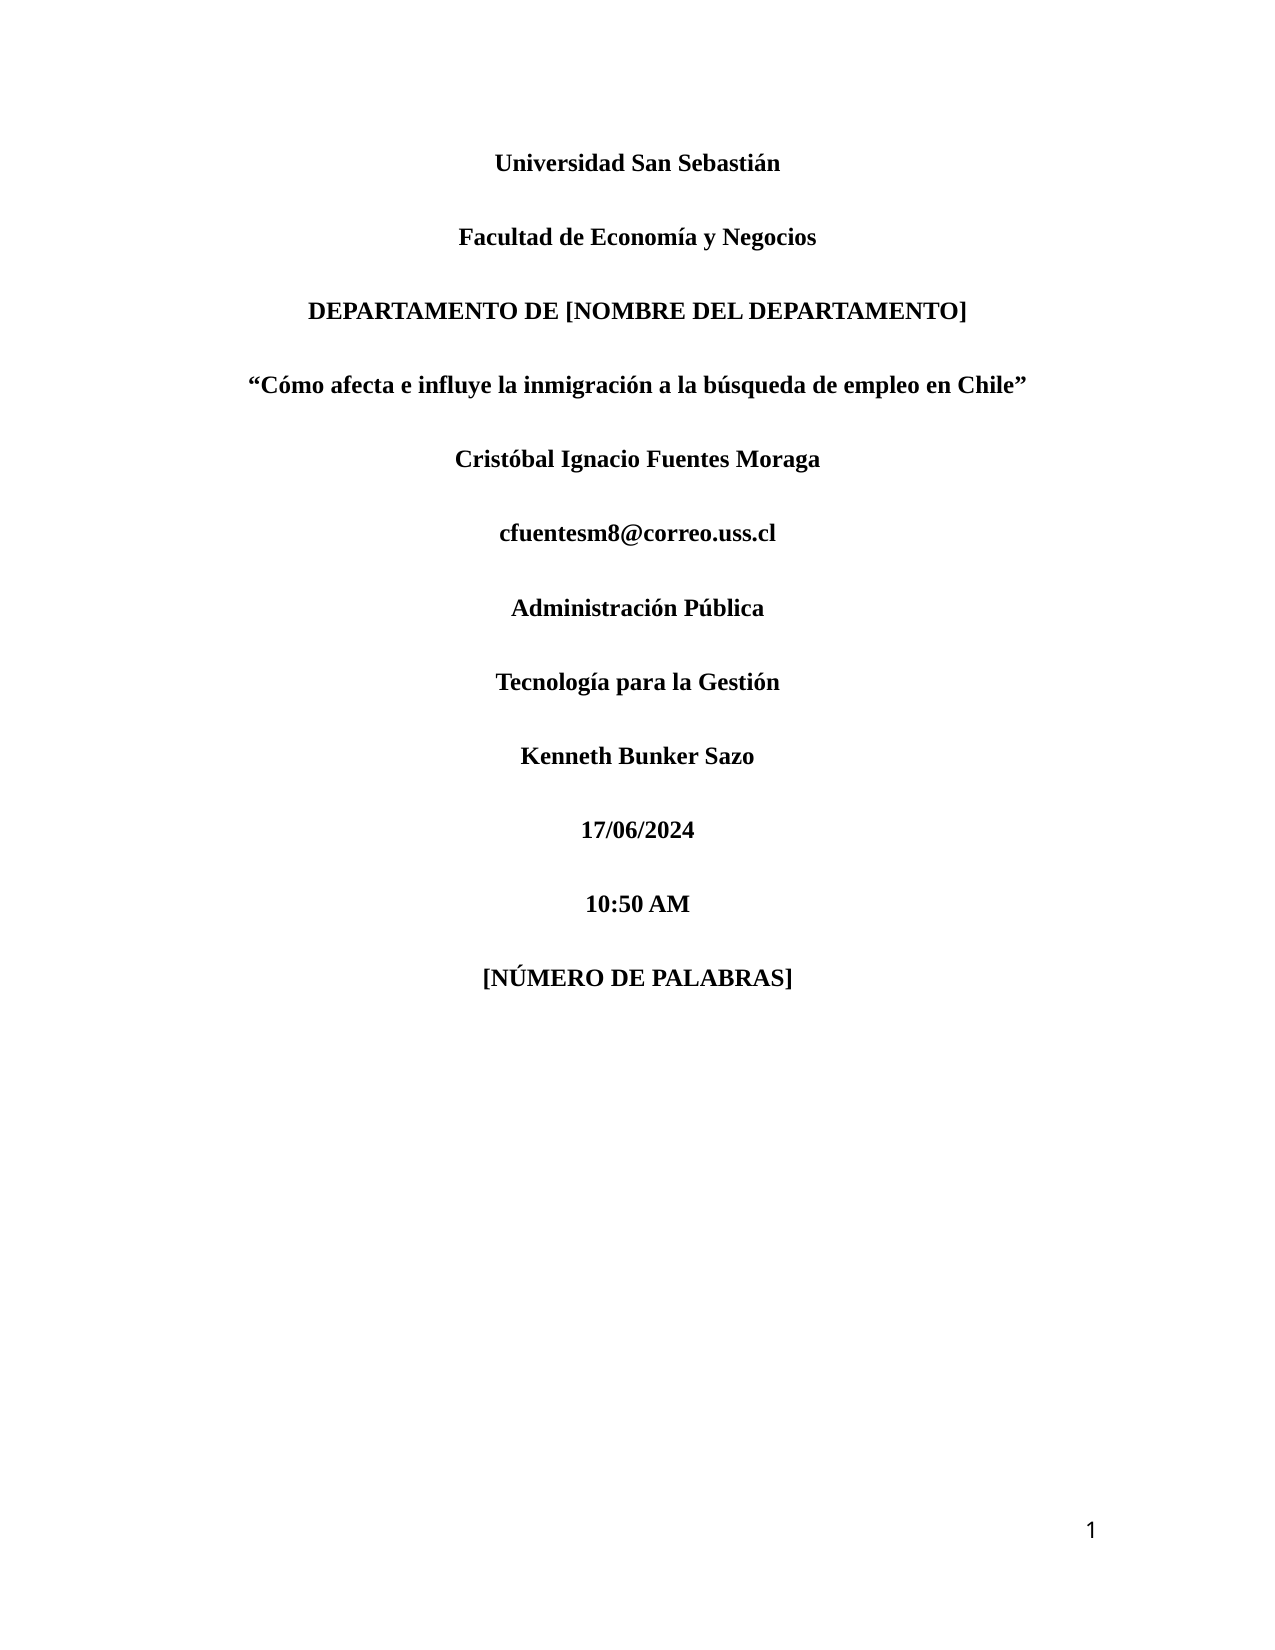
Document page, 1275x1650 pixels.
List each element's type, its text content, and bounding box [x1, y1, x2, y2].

text Cristóbal Ignacio Fuentes Moraga [177, 444, 1098, 473]
text 10:50 AM [177, 889, 1098, 918]
text 17/06/2024 [177, 815, 1098, 844]
text DEPARTAMENTO DE [NOMBRE DEL DEPARTAMENTO] [177, 296, 1098, 325]
text cfuentesm8@correo.uss.cl [177, 518, 1098, 547]
text [NÚMERO DE PALABRAS] [177, 963, 1098, 992]
text Tecnología para la Gestión [177, 667, 1098, 696]
text “Cómo afecta e influye la inmigración a la búsqueda de empleo en Chile” [177, 370, 1098, 399]
text Kenneth Bunker Sazo [177, 741, 1098, 770]
text Universidad San Sebastián [177, 148, 1098, 176]
text Administración Pública [177, 593, 1098, 621]
text Facultad de Economía y Negocios [177, 222, 1098, 251]
